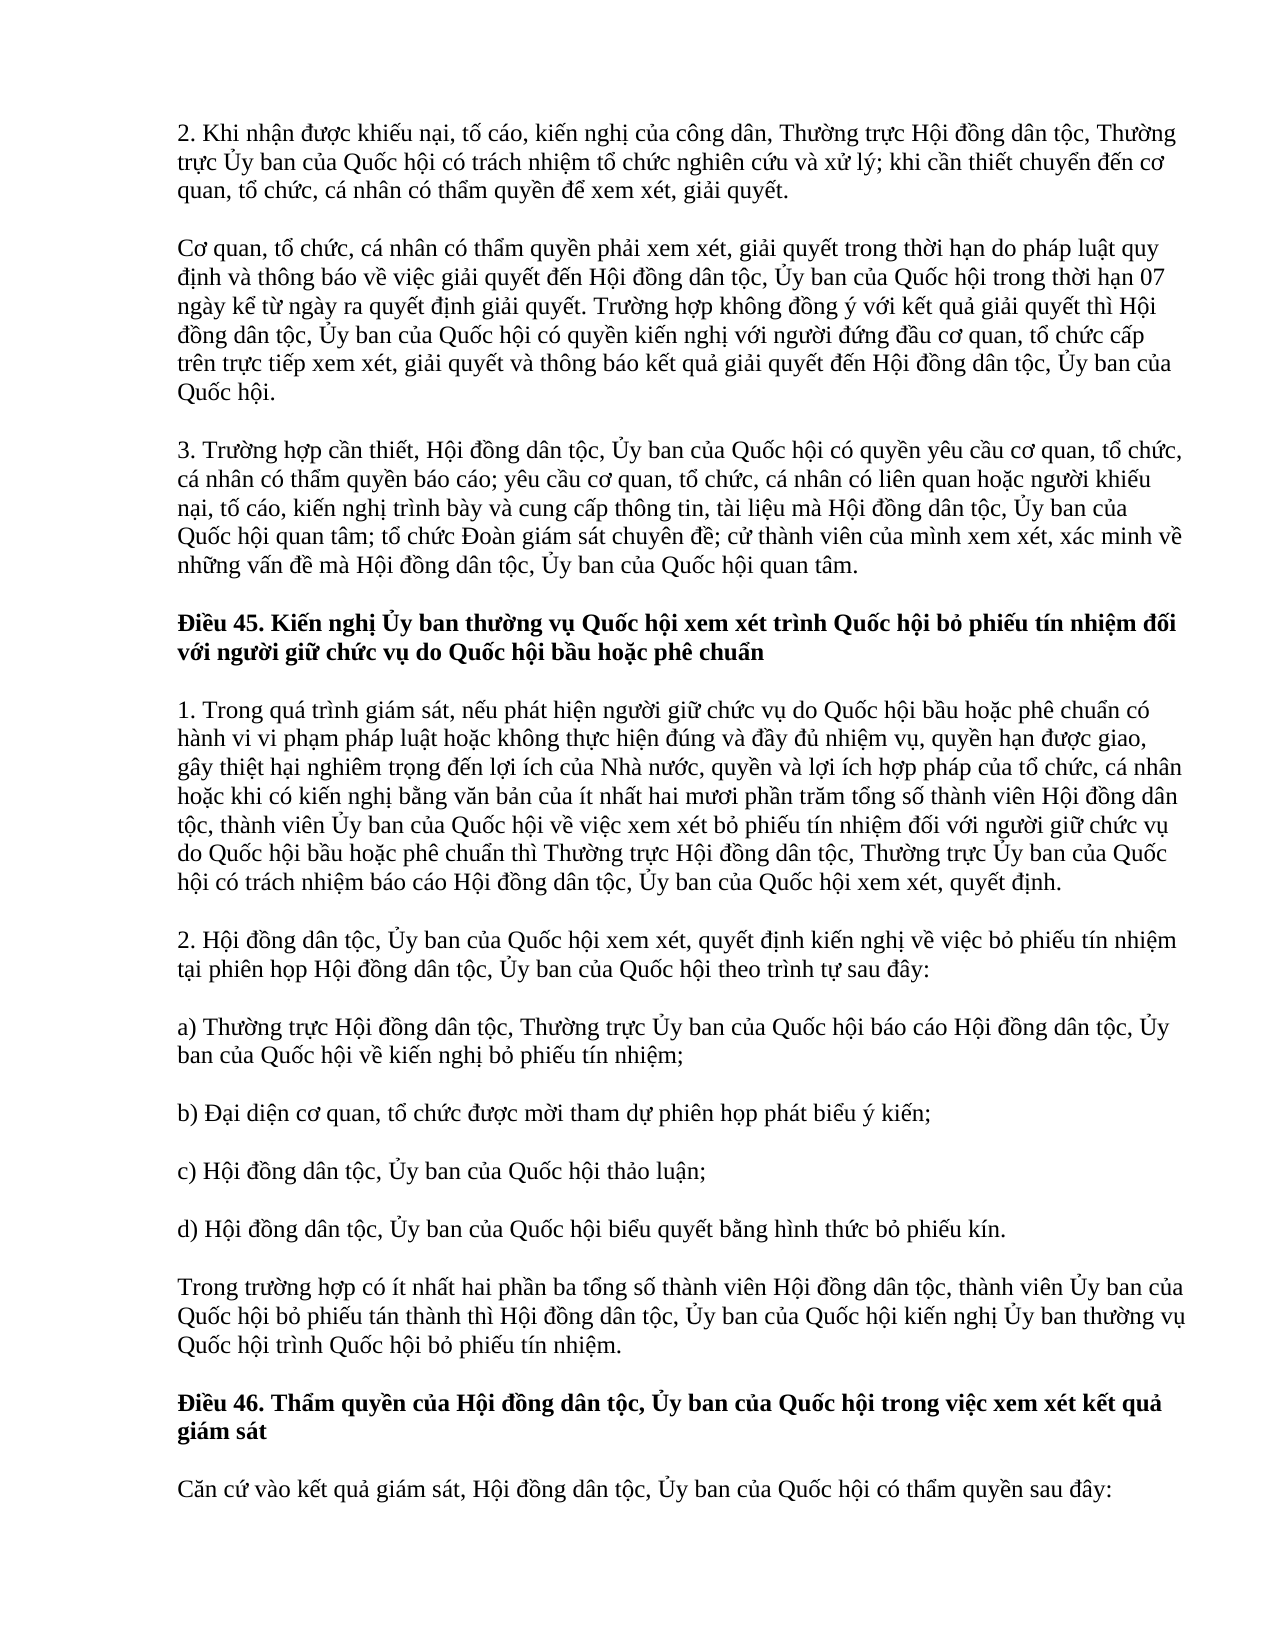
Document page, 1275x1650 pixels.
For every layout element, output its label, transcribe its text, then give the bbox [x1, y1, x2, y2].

text Trong trường hợp có ít nhất hai phần ba tổng số thành viên Hội đồng dân tộc, thành viên Ủy ban của Quốc hội bỏ phiếu tán thành thì Hội đồng dân tộc, Ủy ban của Quốc hội kiến nghị Ủy ban thường vụ Quốc hội trình Quốc hội bỏ phiếu tín nhiệm. [177, 1272, 1186, 1358]
text 2. Hội đồng dân tộc, Ủy ban của Quốc hội xem xét, quyết định kiến nghị về việc bỏ phiếu tín nhiệm tại phiên họp Hội đồng dân tộc, Ủy ban của Quốc hội theo trình tự sau đây: [177, 925, 1186, 983]
text d) Hội đồng dân tộc, Ủy ban của Quốc hội biểu quyết bằng hình thức bỏ phiếu kín. [177, 1214, 1186, 1243]
text 1. Trong quá trình giám sát, nếu phát hiện người giữ chức vụ do Quốc hội bầu hoặc phê chuẩn có hành vi vi phạm pháp luật hoặc không thực hiện đúng và đầy đủ nhiệm vụ, quyền hạn được giao, gây thiệt hại nghiêm trọng đến lợi ích của Nhà nước, quyền và lợi ích hợp pháp của tổ chức, cá nhân hoặc khi có kiến nghị bằng văn bản của ít nhất hai mươi phần trăm tổng số thành viên Hội đồng dân tộc, thành viên Ủy ban của Quốc hội về việc xem xét bỏ phiếu tín nhiệm đối với người giữ chức vụ do Quốc hội bầu hoặc phê chuẩn thì Thường trực Hội đồng dân tộc, Thường trực Ủy ban của Quốc hội có trách nhiệm báo cáo Hội đồng dân tộc, Ủy ban của Quốc hội xem xét, quyết định. [177, 695, 1186, 896]
text 2. Khi nhận được khiếu nại, tố cáo, kiến nghị của công dân, Thường trực Hội đồng dân tộc, Thường trực Ủy ban của Quốc hội có trách nhiệm tổ chức nghiên cứu và xử lý; khi cần thiết chuyển đến cơ quan, tổ chức, cá nhân có thẩm quyền để xem xét, giải quyết. [177, 118, 1186, 204]
text Điều 45. Kiến nghị Ủy ban thường vụ Quốc hội xem xét trình Quốc hội bỏ phiếu tín nhiệm đối với người giữ chức vụ do Quốc hội bầu hoặc phê chuẩn [177, 608, 1186, 666]
text Điều 46. Thẩm quyền của Hội đồng dân tộc, Ủy ban của Quốc hội trong việc xem xét kết quả giám sát [177, 1388, 1186, 1445]
text Cơ quan, tổ chức, cá nhân có thẩm quyền phải xem xét, giải quyết trong thời hạn do pháp luật quy định và thông báo về việc giải quyết đến Hội đồng dân tộc, Ủy ban của Quốc hội trong thời hạn 07 ngày kể từ ngày ra quyết định giải quyết. Trường hợp không đồng ý với kết quả giải quyết thì Hội đồng dân tộc, Ủy ban của Quốc hội có quyền kiến nghị với người đứng đầu cơ quan, tổ chức cấp trên trực tiếp xem xét, giải quyết và thông báo kết quả giải quyết đến Hội đồng dân tộc, Ủy ban của Quốc hội. [177, 233, 1186, 406]
text b) Đại diện cơ quan, tổ chức được mời tham dự phiên họp phát biểu ý kiến; [177, 1098, 1186, 1127]
text c) Hội đồng dân tộc, Ủy ban của Quốc hội thảo luận; [177, 1156, 1186, 1185]
text Căn cứ vào kết quả giám sát, Hội đồng dân tộc, Ủy ban của Quốc hội có thẩm quyền sau đây: [177, 1474, 1186, 1503]
text a) Thường trực Hội đồng dân tộc, Thường trực Ủy ban của Quốc hội báo cáo Hội đồng dân tộc, Ủy ban của Quốc hội về kiến nghị bỏ phiếu tín nhiệm; [177, 1012, 1186, 1069]
text 3. Trường hợp cần thiết, Hội đồng dân tộc, Ủy ban của Quốc hội có quyền yêu cầu cơ quan, tổ chức, cá nhân có thẩm quyền báo cáo; yêu cầu cơ quan, tổ chức, cá nhân có liên quan hoặc người khiếu nại, tố cáo, kiến nghị trình bày và cung cấp thông tin, tài liệu mà Hội đồng dân tộc, Ủy ban của Quốc hội quan tâm; tổ chức Đoàn giám sát chuyên đề; cử thành viên của mình xem xét, xác minh về những vấn đề mà Hội đồng dân tộc, Ủy ban của Quốc hội quan tâm. [177, 435, 1186, 579]
